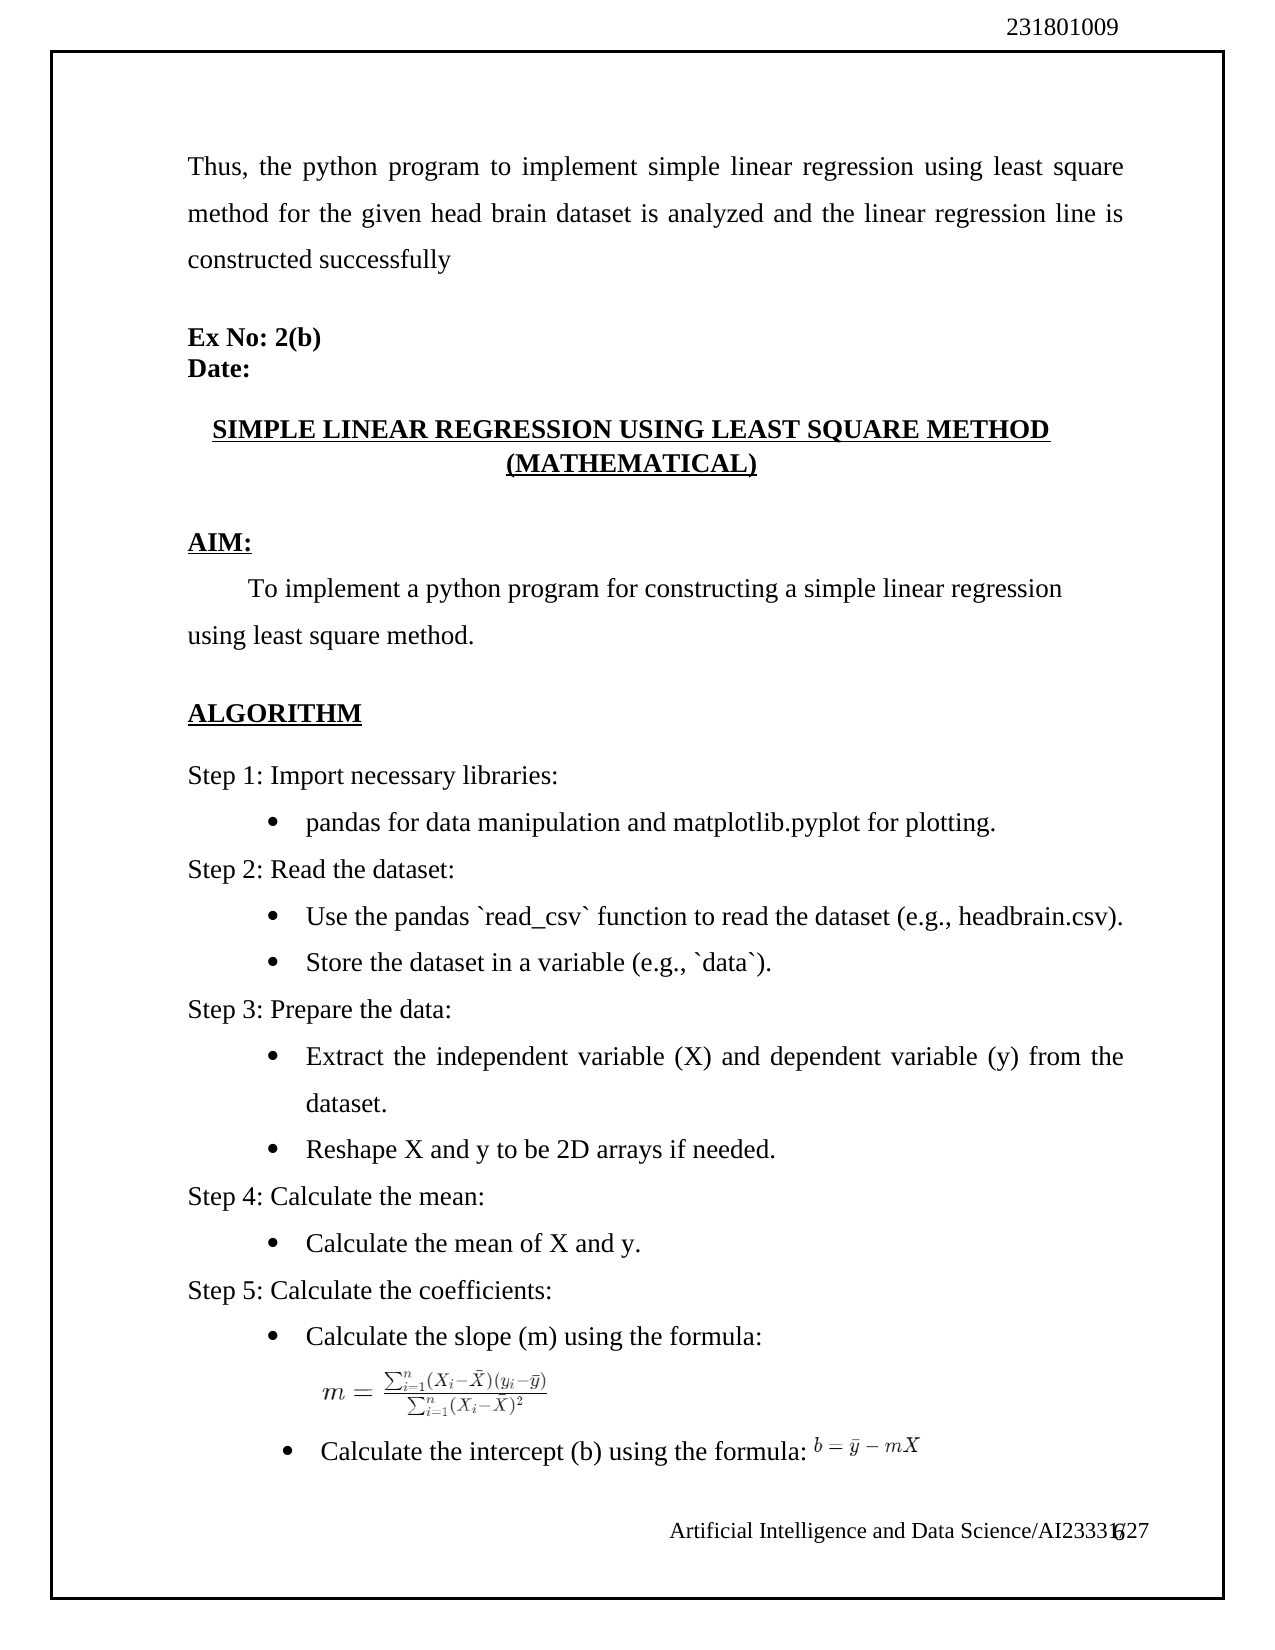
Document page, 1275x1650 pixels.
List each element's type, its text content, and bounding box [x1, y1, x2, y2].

text Step 4: Calculate the mean: [187, 1180, 1125, 1211]
list Store the dataset in a variable (e.g., `data`). [268, 946, 1125, 978]
text Step 2: Read the dataset: [187, 853, 1125, 884]
list Calculate the slope (m) using the formula: [268, 1321, 1125, 1352]
text Step 5: Calculate the coefficients: [187, 1274, 1125, 1305]
picture [320, 1367, 550, 1421]
picture [814, 1435, 927, 1461]
list Calculate the intercept (b) using the formula: [283, 1435, 1125, 1467]
text Step 1: Import necessary libraries: [187, 759, 1125, 791]
text To implement a python program for constructing a simple linear regression using least square method. [187, 573, 1125, 650]
text SIMPLE LINEAR REGRESSION USING LEAST SQUARE METHOD (MATHEMATICAL) [199, 412, 1064, 479]
text Ex No: 2(b) [187, 321, 1125, 352]
text AIM: [187, 526, 1125, 557]
list pandas for data manipulation and matplotlib.pyplot for plotting. [268, 806, 1125, 837]
list Extract the independent variable (X) and dependent variable (y) from the dataset. [268, 1040, 1125, 1118]
text Step 3: Prepare the data: [187, 993, 1125, 1024]
text Thus, the python program to implement simple linear regression using least square method for the given head brain dataset is analyzed and the linear regression line is constructed successfully [187, 150, 1125, 274]
text ALGORITHM [187, 697, 1125, 728]
list Reshape X and y to be 2D arrays if needed. [268, 1133, 1125, 1165]
list Use the pandas `read_csv` function to read the dataset (e.g., headbrain.csv). [268, 899, 1125, 931]
text Date: [187, 352, 1125, 383]
list Calculate the mean of X and y. [268, 1227, 1125, 1258]
